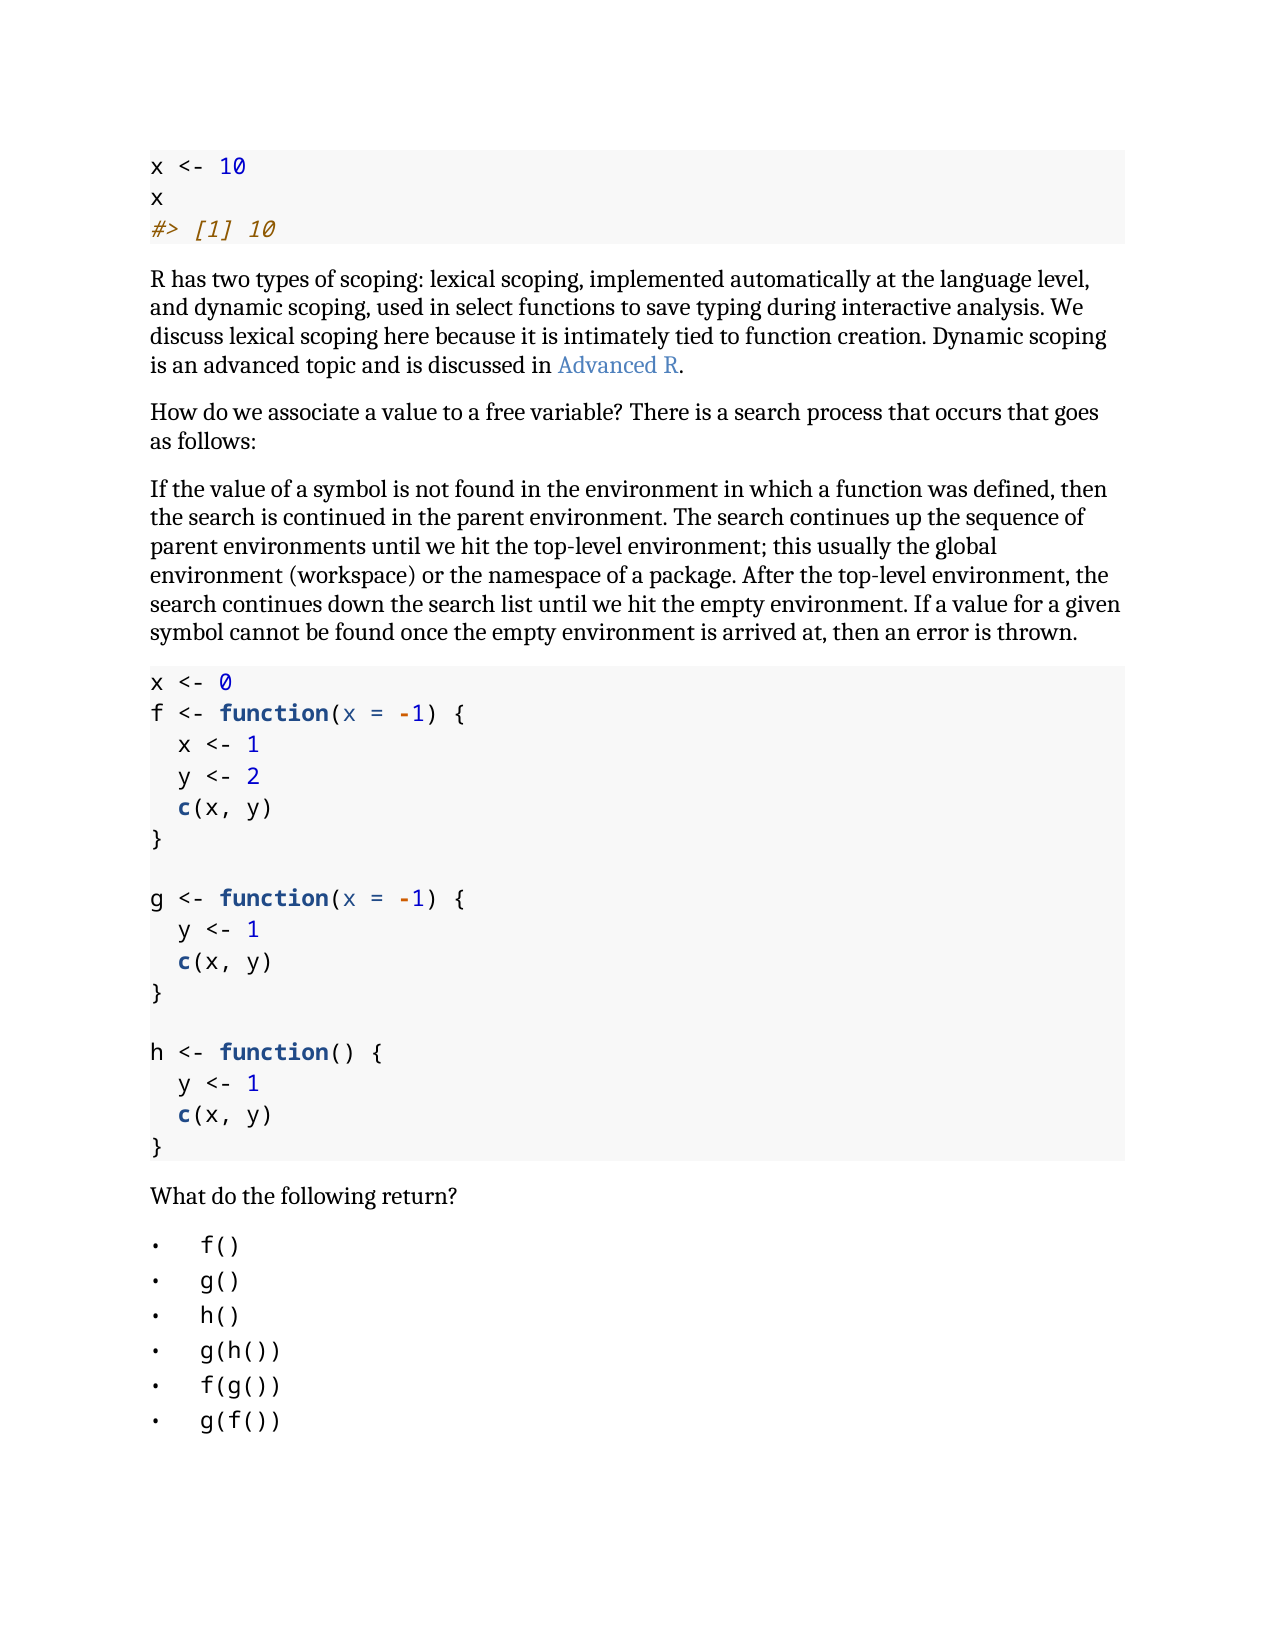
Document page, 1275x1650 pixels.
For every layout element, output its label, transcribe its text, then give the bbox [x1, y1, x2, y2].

list f() [150, 1229, 1125, 1260]
text x <- 10 x #> [1] 10 [150, 150, 1125, 244]
list g() [150, 1264, 1125, 1295]
text How do we associate a value to a free variable? There is a search process that occurs that goes as follows: [150, 398, 1125, 456]
list g(h()) [150, 1334, 1125, 1365]
text If the value of a symbol is not found in the environment in which a function was defined, then the search is continued in the parent environment. The search continues up the sequence of parent environments until we hit the top-level environment; this usually the global environment (workspace) or the namespace of a package. After the top-level environment, the search continues down the search list until we hit the empty environment. If a value for a given symbol cannot be found once the empty environment is arrived at, then an error is thrown. [150, 474, 1125, 647]
list g(f()) [150, 1404, 1125, 1435]
list f(g()) [150, 1369, 1125, 1400]
text x <- 0 f <- function(x = -1) { x <- 1 y <- 2 c(x, y) } g <- function(x = -1) { y <- 1 c(x, y) } h <- function() { y <- 1 c(x, y) } [150, 666, 1125, 1161]
list h() [150, 1299, 1125, 1330]
text What do the following return? [150, 1182, 1125, 1210]
text R has two types of scoping: lexical scoping, implemented automatically at the language level, and dynamic scoping, used in select functions to save typing during interactive analysis. We discuss lexical scoping here because it is intimately tied to function creation. Dynamic scoping is an advanced topic and is discussed in Advanced R. [150, 264, 1125, 379]
